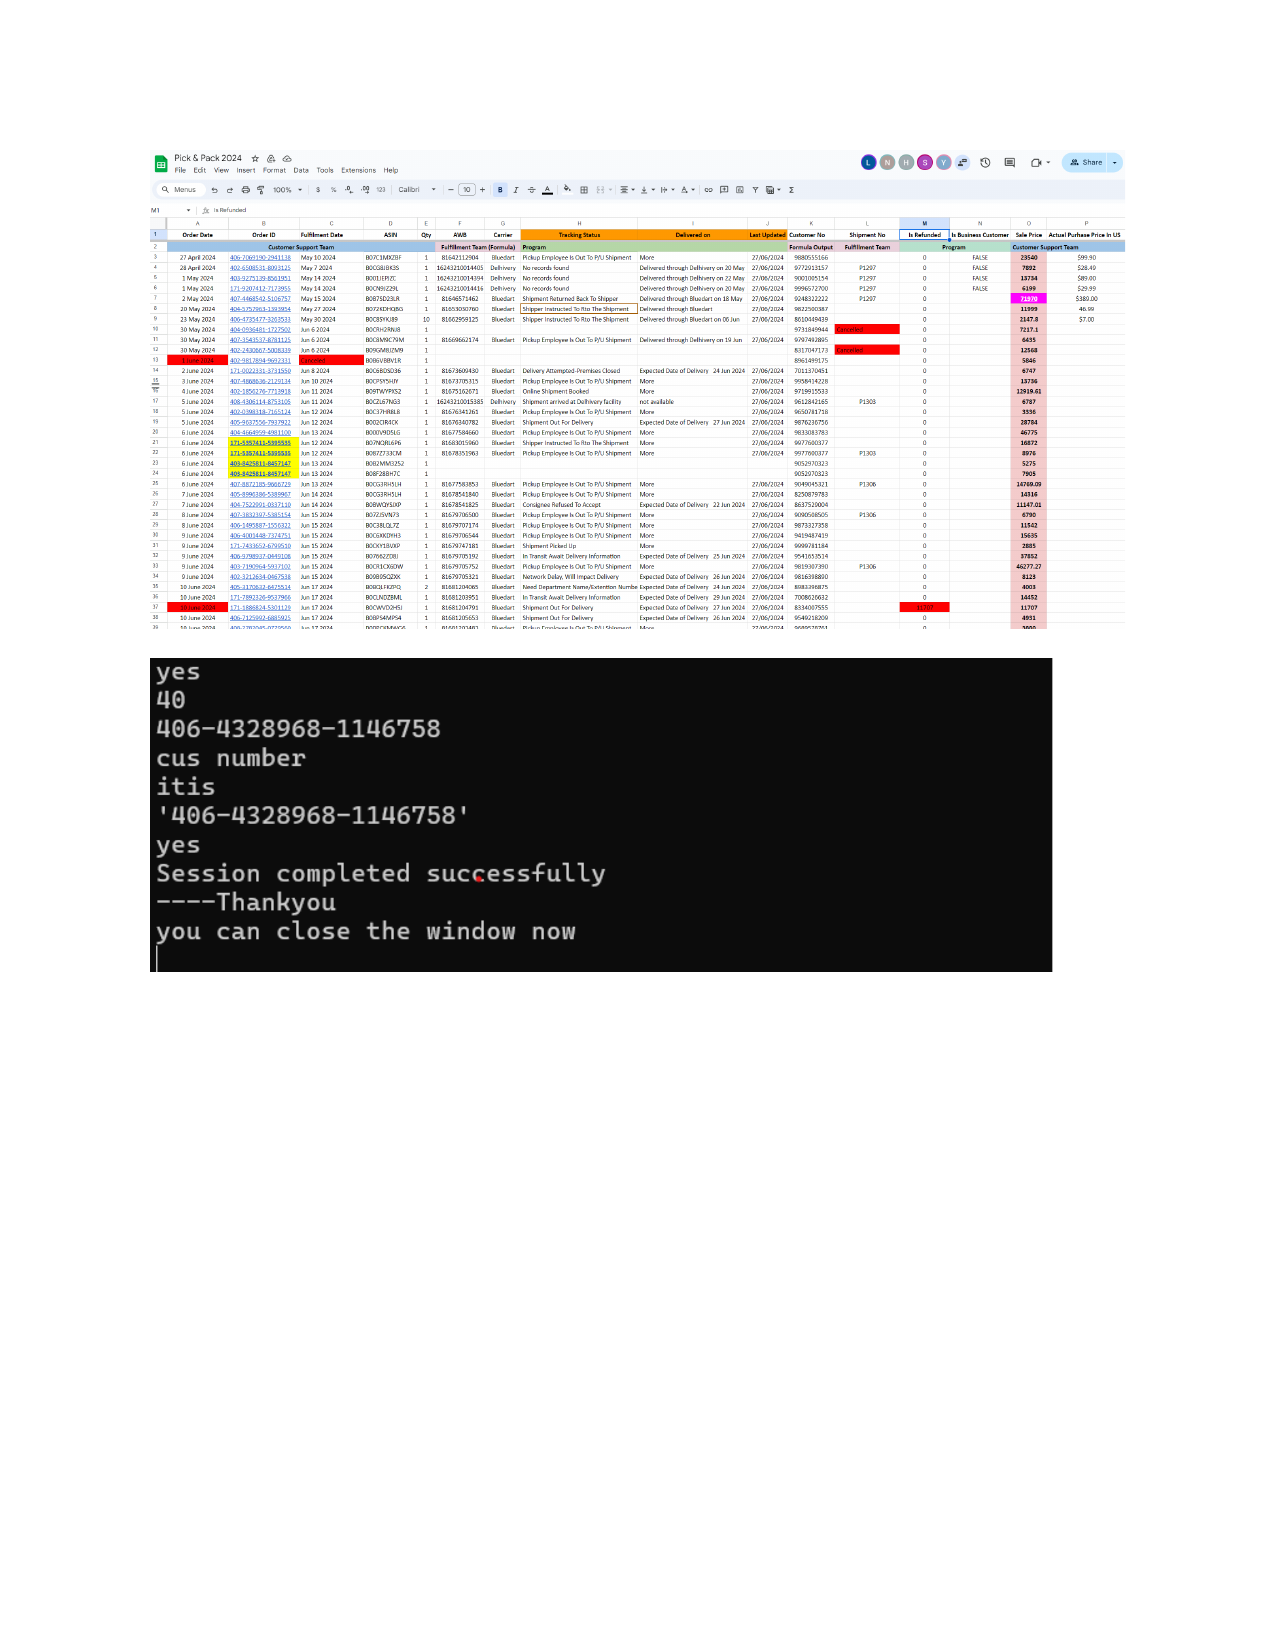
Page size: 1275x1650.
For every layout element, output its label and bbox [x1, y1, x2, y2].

picture [150, 658, 1053, 972]
picture [150, 150, 1125, 629]
